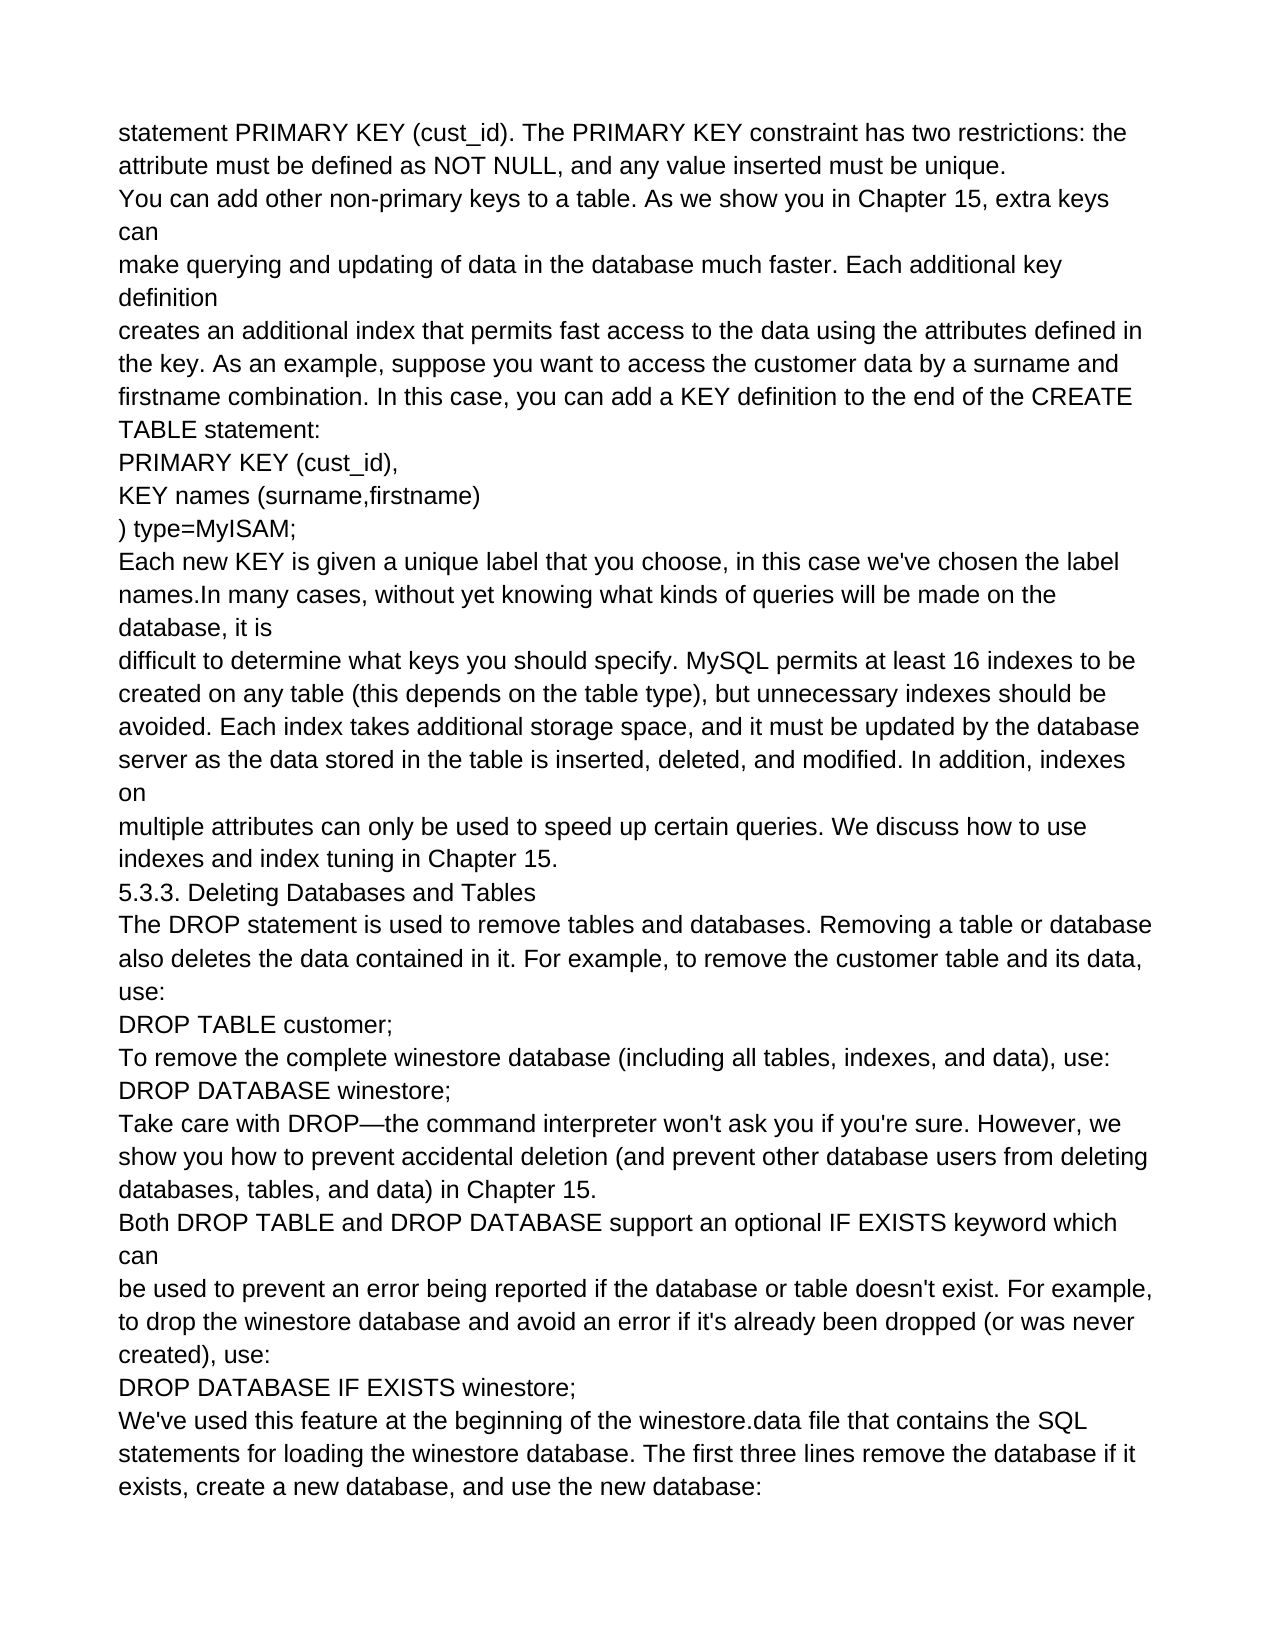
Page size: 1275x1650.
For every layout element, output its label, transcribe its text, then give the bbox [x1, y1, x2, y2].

text ) type=MyISAM; [118, 514, 1157, 543]
text DROP TABLE customer; [118, 1009, 1157, 1038]
text DROP DATABASE winestore; [118, 1076, 1157, 1104]
text indexes and index tuning in Chapter 15. [118, 844, 1157, 873]
text DROP DATABASE IF EXISTS winestore; [118, 1373, 1157, 1402]
text Take care with DROP—the command interpreter won't ask you if you're sure. However, we [118, 1109, 1157, 1137]
text 5.3.3. Deleting Databases and Tables [118, 877, 1157, 906]
text PRIMARY KEY (cust_id), [118, 448, 1157, 477]
text multiple attributes can only be used to speed up certain queries. We discuss how to use [118, 811, 1157, 840]
text To remove the complete winestore database (including all tables, indexes, and data), use: [118, 1043, 1157, 1071]
text exists, create a new database, and use the new database: [118, 1472, 1157, 1501]
text The DROP statement is used to remove tables and databases. Removing a table or database [118, 911, 1157, 939]
text show you how to prevent accidental deletion (and prevent other database users from deleting [118, 1142, 1157, 1170]
text TABLE statement: [118, 415, 1157, 444]
text server as the data stored in the table is inserted, deleted, and modified. In addition, indexes on [118, 745, 1157, 807]
text names.In many cases, without yet knowing what kinds of queries will be made on the database, it is [118, 580, 1157, 642]
text statements for loading the winestore database. The first three lines remove the database if it [118, 1439, 1157, 1468]
text Each new KEY is given a unique label that you choose, in this case we've chosen the label [118, 547, 1157, 576]
text also deletes the data contained in it. For example, to remove the customer table and its data, [118, 943, 1157, 972]
text created), use: [118, 1340, 1157, 1368]
text firstname combination. In this case, you can add a KEY definition to the end of the CREATE [118, 382, 1157, 411]
text to drop the winestore database and avoid an error if it's already been dropped (or was never [118, 1307, 1157, 1336]
text KEY names (surname,firstname) [118, 481, 1157, 510]
text the key. As an example, suppose you want to access the customer data by a surname and [118, 349, 1157, 378]
text Both DROP TABLE and DROP DATABASE support an optional IF EXISTS keyword which can [118, 1208, 1157, 1269]
text make querying and updating of data in the database much faster. Each additional key definition [118, 250, 1157, 312]
text use: [118, 977, 1157, 1005]
text avoided. Each index takes additional storage space, and it must be updated by the database [118, 712, 1157, 741]
text attribute must be defined as NOT NULL, and any value inserted must be unique. [118, 151, 1157, 180]
text You can add other non-primary keys to a table. As we show you in Chapter 15, extra keys can [118, 184, 1157, 246]
text be used to prevent an error being reported if the database or table doesn't exist. For example, [118, 1274, 1157, 1302]
text statement PRIMARY KEY (cust_id). The PRIMARY KEY constraint has two restrictions: the [118, 118, 1157, 147]
text creates an additional index that permits fast access to the data using the attributes defined in [118, 316, 1157, 345]
text We've used this feature at the beginning of the winestore.data file that contains the SQL [118, 1406, 1157, 1434]
text databases, tables, and data) in Chapter 15. [118, 1175, 1157, 1203]
text created on any table (this depends on the table type), but unnecessary indexes should be [118, 679, 1157, 708]
text difficult to determine what keys you should specify. MySQL permits at least 16 indexes to be [118, 646, 1157, 675]
